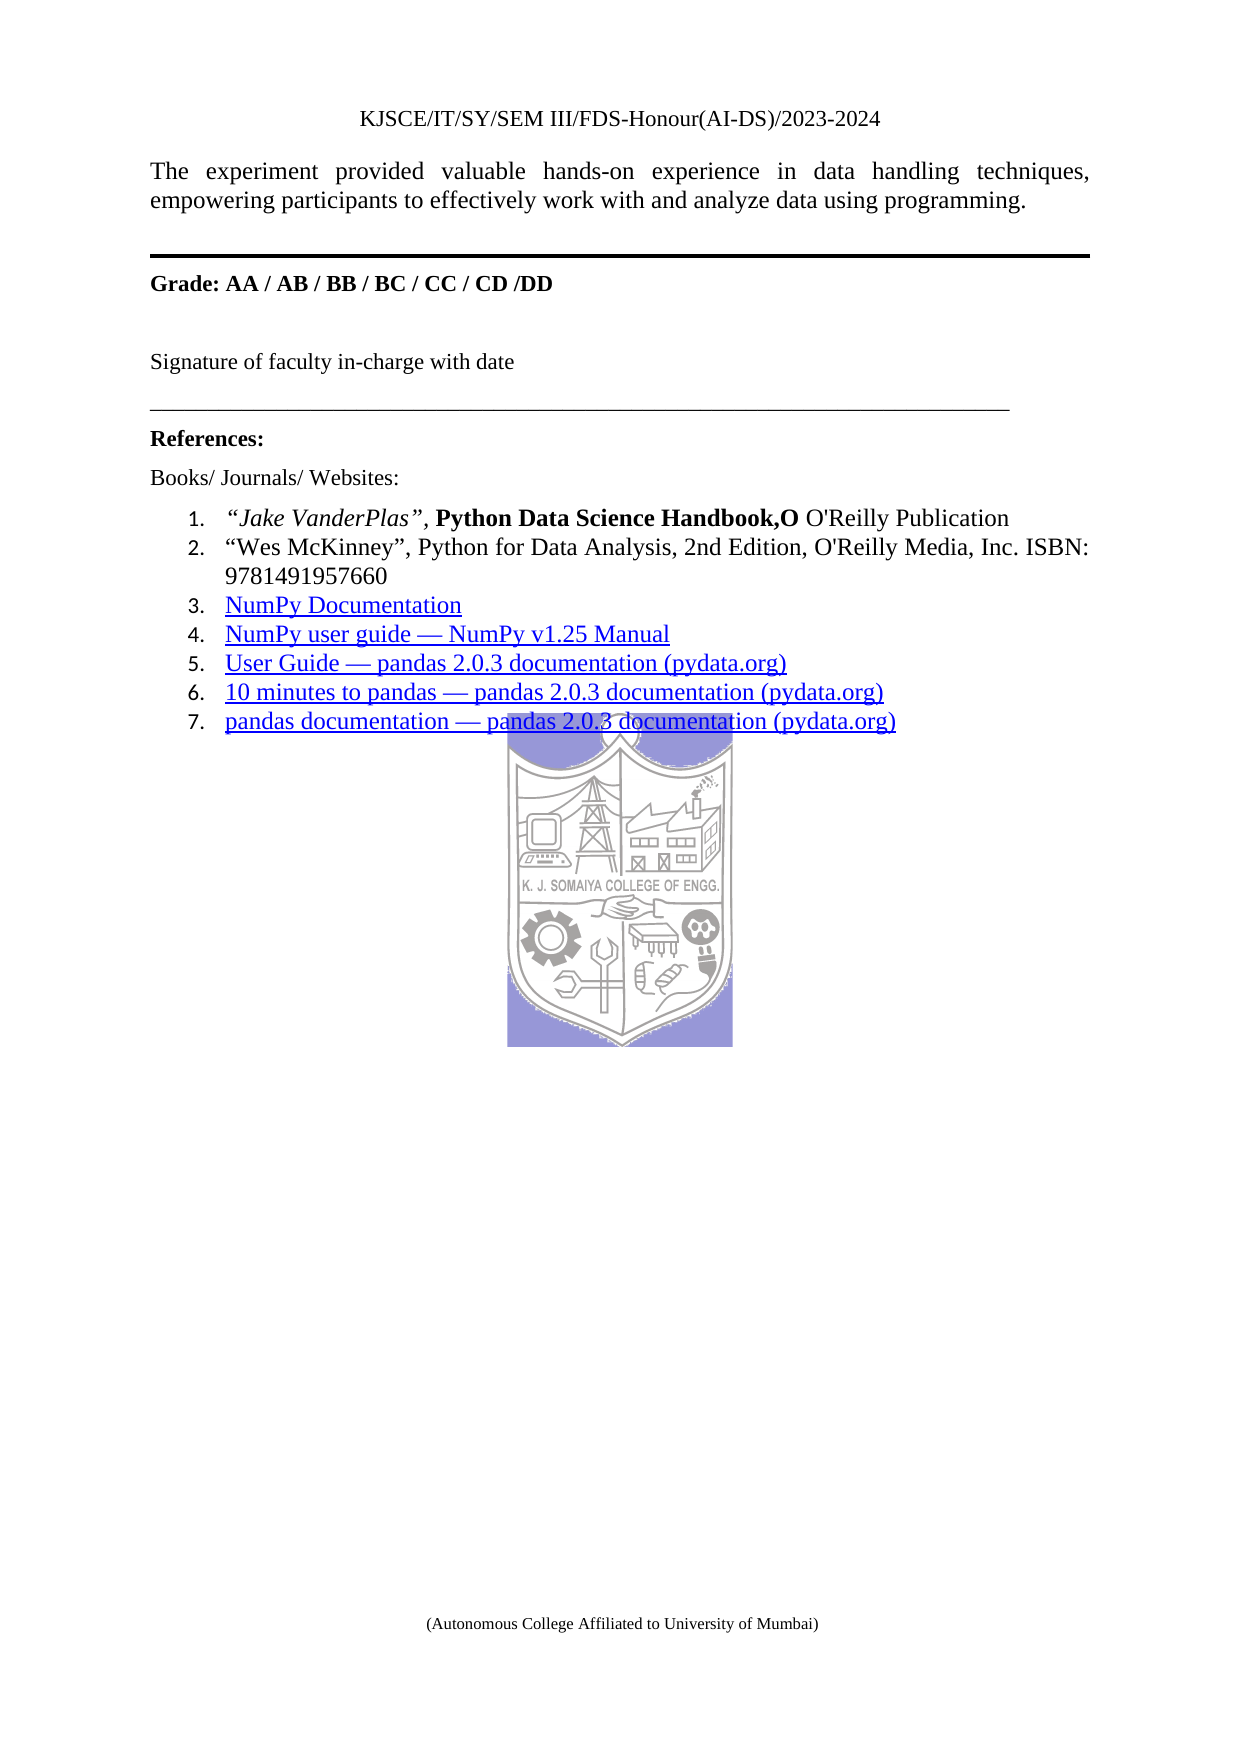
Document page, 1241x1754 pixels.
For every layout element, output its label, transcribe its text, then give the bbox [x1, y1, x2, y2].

text Signature of faculty in-charge with date [150, 348, 1090, 374]
list NumPy Documentation [187, 590, 1090, 619]
text The experiment provided valuable hands-on experience in data handling techniques, empowering participants to effectively work with and analyze data using programming. [150, 156, 1090, 213]
list User Guide — pandas 2.0.3 documentation (pydata.org) [187, 648, 1090, 677]
text References: [150, 426, 1090, 452]
list “Wes McKinney”, Python for Data Analysis, 2nd Edition, O'Reilly Media, Inc. ISBN: 9781491957660 [187, 532, 1090, 590]
list 10 minutes to pandas — pandas 2.0.3 documentation (pydata.org) [187, 677, 1090, 706]
text Grade: AA / AB / BB / BC / CC / CD /DD [150, 270, 1090, 296]
list pandas documentation — pandas 2.0.3 documentation (pydata.org) [187, 706, 1090, 735]
text ___________________________________________________________________________ [150, 387, 1090, 413]
picture [507, 735, 733, 1047]
text Books/ Journals/ Websites: [150, 464, 1090, 491]
list “Jake VanderPlas”, Python Data Science Handbook,O O'Reilly Publication [187, 503, 1090, 532]
list NumPy user guide — NumPy v1.25 Manual [187, 619, 1090, 648]
